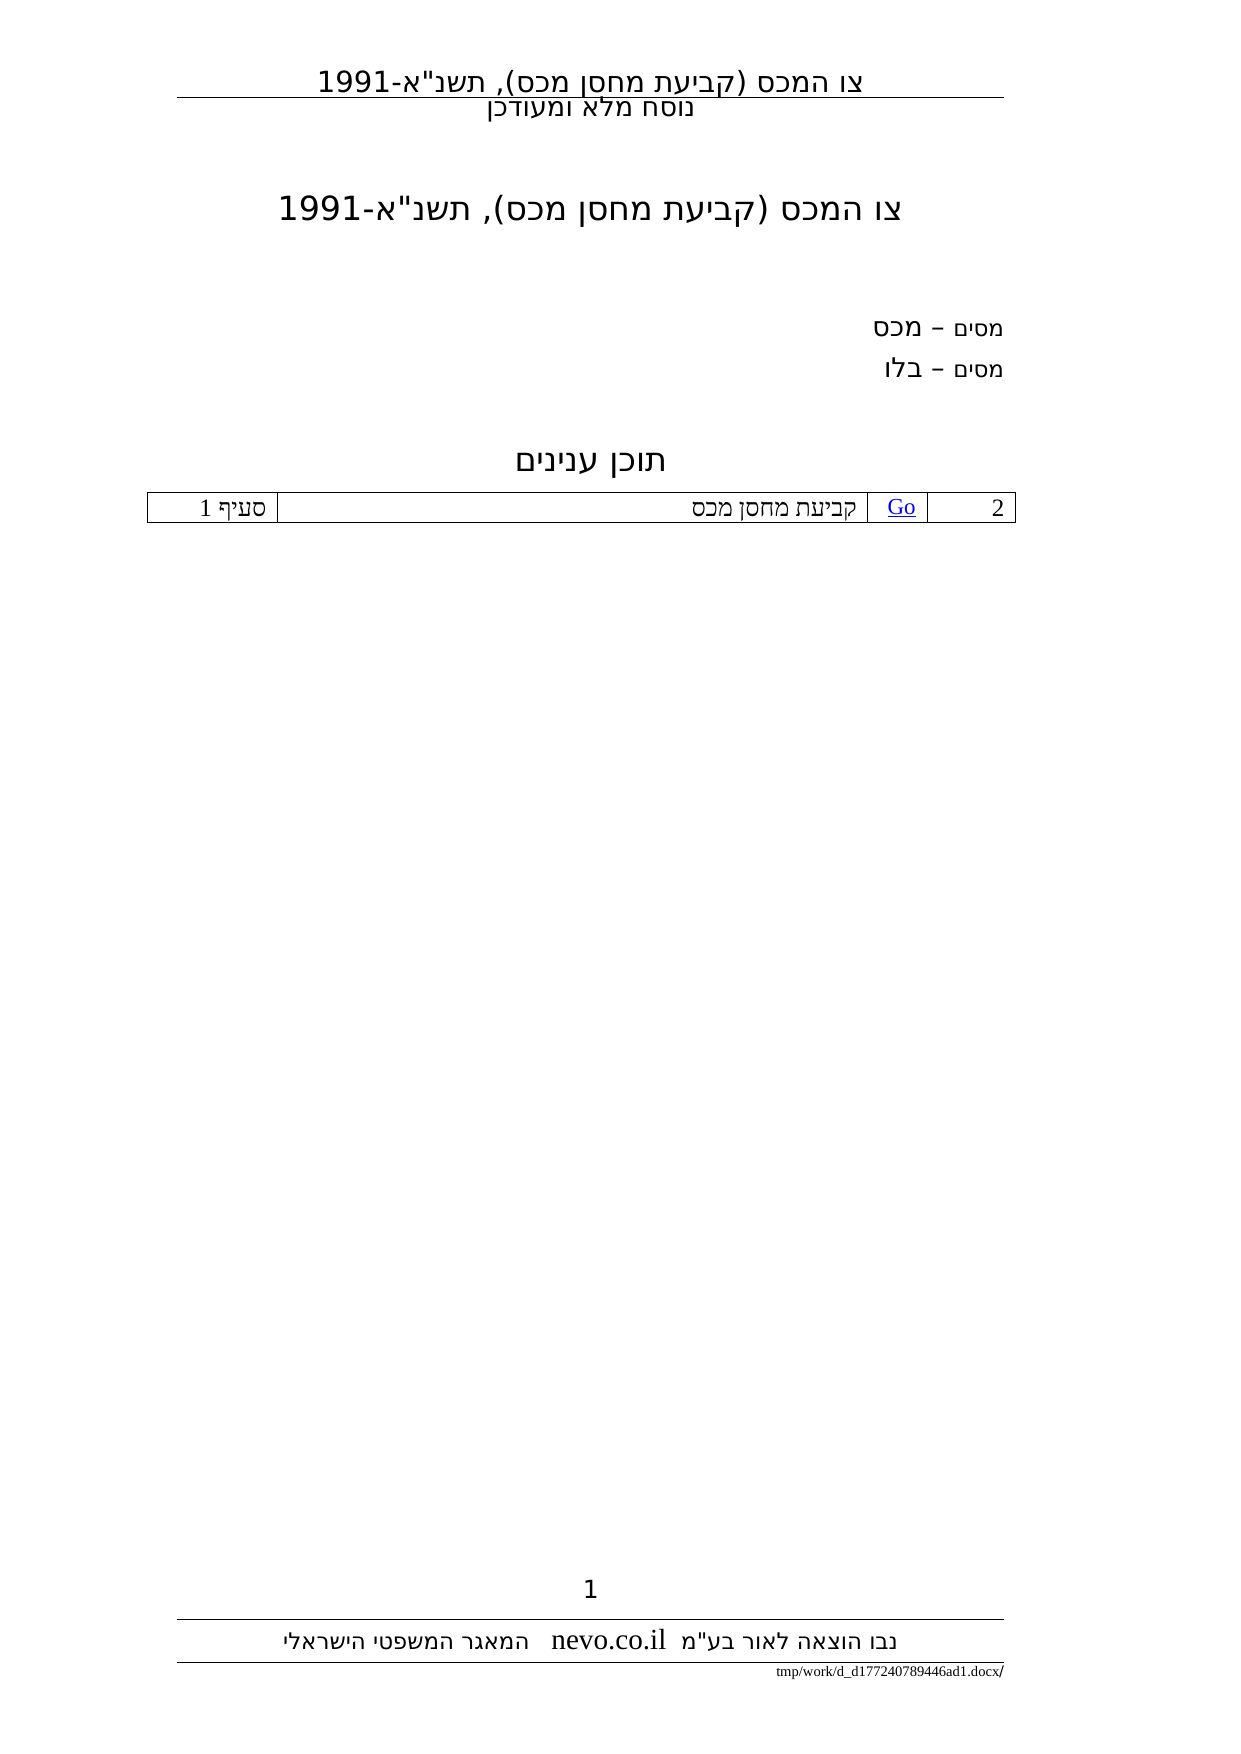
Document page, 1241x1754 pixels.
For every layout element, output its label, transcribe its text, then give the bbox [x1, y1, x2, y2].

table_header קביעת מחסן מכס [278, 493, 867, 522]
text צו המכס (קביעת מחסן מכס), תשנ"א-1991 [177, 189, 1004, 228]
table_header Go [868, 493, 927, 522]
table_header 2 [928, 493, 1015, 522]
text תוכן ענינים [177, 440, 1004, 479]
text מסים – מכס [59, 311, 1004, 342]
table_header סעיף 1 [148, 493, 277, 522]
text מסים – בלו [59, 353, 1004, 384]
